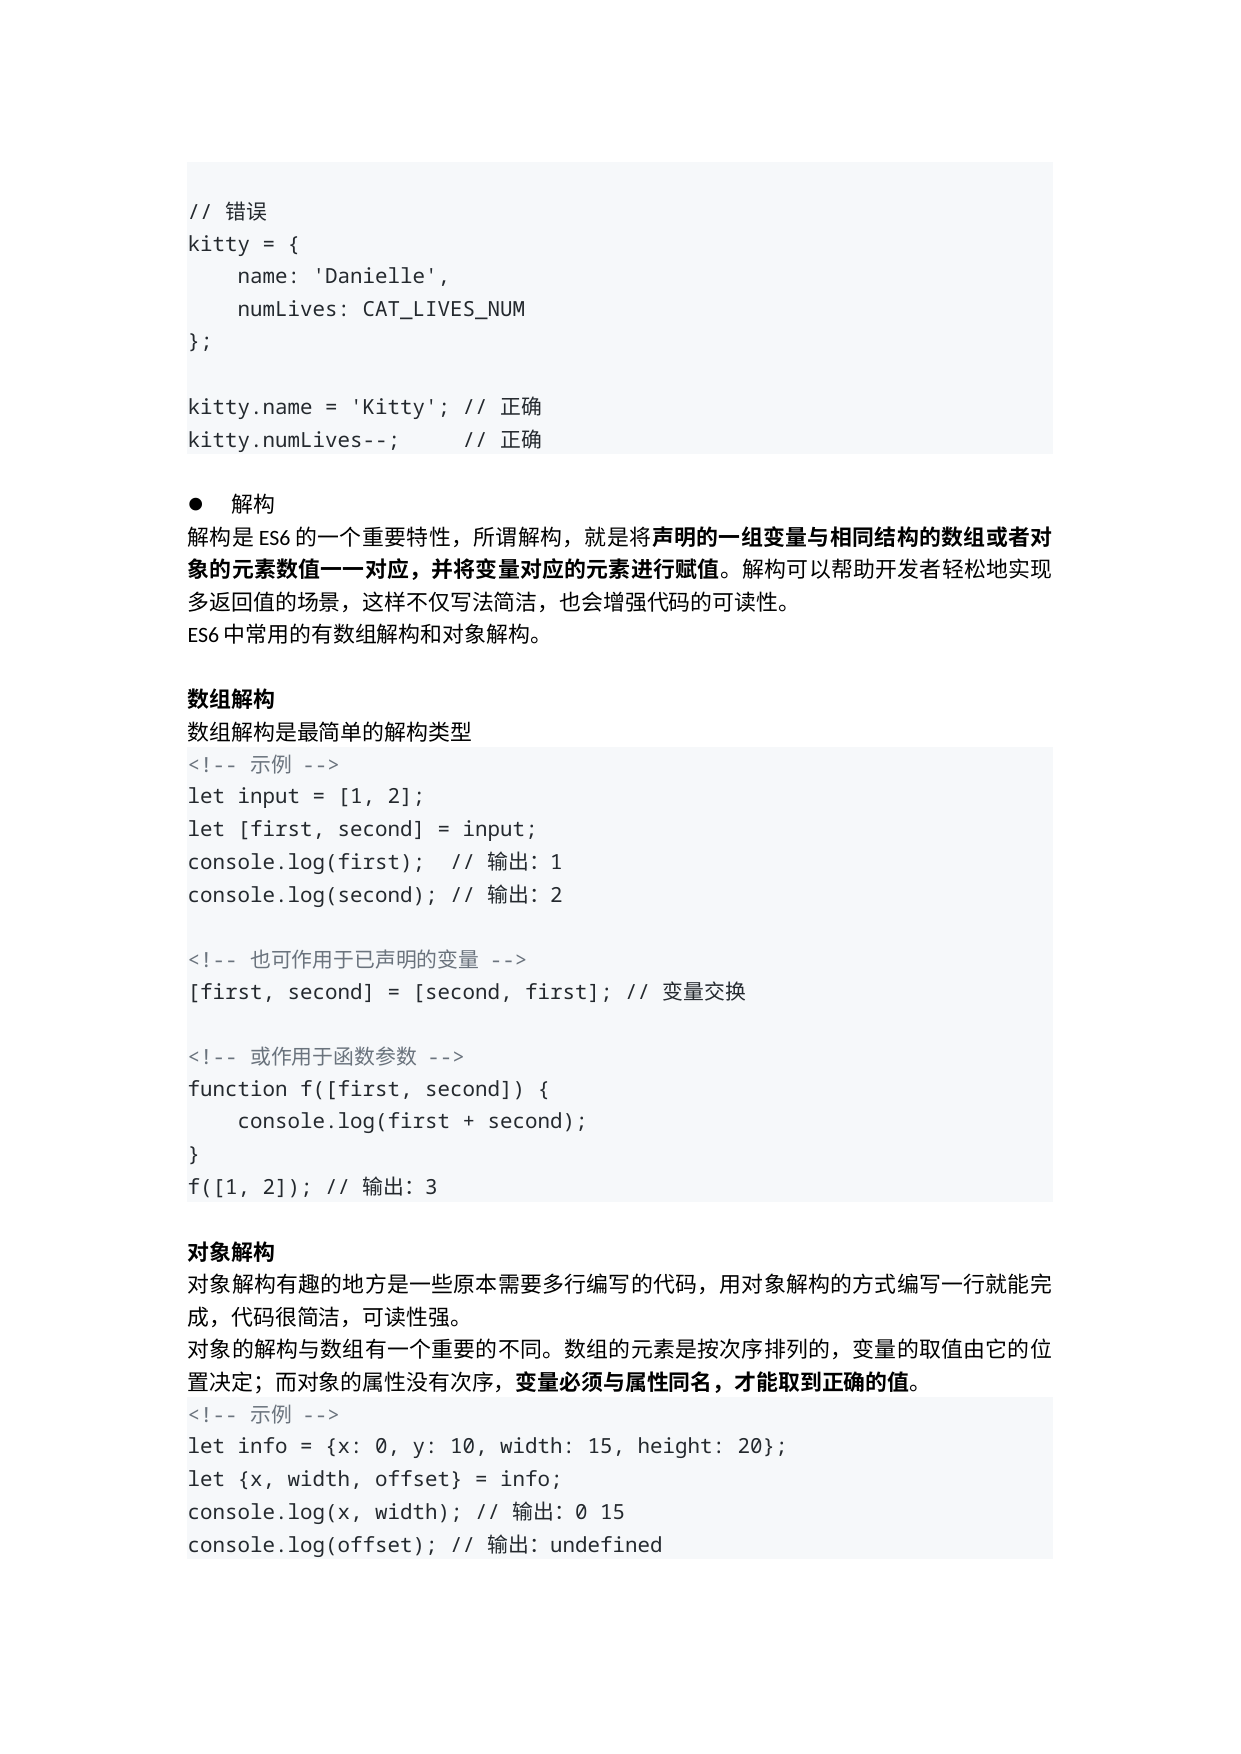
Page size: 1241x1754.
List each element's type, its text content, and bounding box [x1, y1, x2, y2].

text <!-- 也可作用于已声明的变量 --> [187, 942, 1053, 974]
list ES6中常用的有数组解构和对象解构。 [187, 617, 1053, 649]
text 对象解构有趣的地方是一些原本需要多行编写的代码，用对象解构的方式编写一行就能完成，代码很简洁，可读性强。 [187, 1267, 1053, 1332]
text console.log(offset); // 输出：undefined [187, 1527, 1053, 1559]
text let input = [1, 2]; [187, 779, 1053, 812]
list 解构 [187, 487, 1053, 519]
text kitty.numLives--; // 正确 [187, 422, 1053, 454]
text console.log(first + second); [187, 1104, 1053, 1137]
text name: 'Danielle', [187, 259, 1053, 292]
text console.log(x, width); // 输出：0 15 [187, 1494, 1053, 1527]
list 解构是ES6的一个重要特性，所谓解构，就是将声明的一组变量与相同结构的数组或者对象的元素数值一一对应，并将变量对应的元素进行赋值。解构可以帮助开发者轻松地实现多返回值的场景，这样不仅写法简洁，也会增强代码的可读性。 [187, 519, 1053, 617]
text kitty.name = 'Kitty'; // 正确 [187, 389, 1053, 422]
list 数组解构是最简单的解构类型 [187, 714, 1053, 747]
text // 错误 [187, 194, 1053, 227]
text let {x, width, offset} = info; [187, 1462, 1053, 1494]
text console.log(second); // 输出：2 [187, 877, 1053, 909]
text kitty = { [187, 227, 1053, 259]
text <!-- 示例 --> [187, 747, 1053, 779]
text <!-- 示例 --> [187, 1397, 1053, 1429]
text 对象的解构与数组有一个重要的不同。数组的元素是按次序排列的，变量的取值由它的位置决定；而对象的属性没有次序，变量必须与属性同名，才能取到正确的值。 [187, 1332, 1053, 1397]
text }; [187, 324, 1053, 357]
text let info = {x: 0, y: 10, width: 15, height: 20}; [187, 1429, 1053, 1462]
text f([1, 2]); // 输出：3 [187, 1169, 1053, 1202]
text } [187, 1137, 1053, 1169]
text [first, second] = [second, first]; // 变量交换 [187, 974, 1053, 1007]
text function f([first, second]) { [187, 1072, 1053, 1104]
text <!-- 或作用于函数参数 --> [187, 1039, 1053, 1072]
text console.log(first); // 输出：1 [187, 844, 1053, 877]
text 对象解构 [187, 1234, 1053, 1267]
list 数组解构 [187, 682, 1053, 714]
text let [first, second] = input; [187, 812, 1053, 844]
text numLives: CAT_LIVES_NUM [187, 292, 1053, 324]
